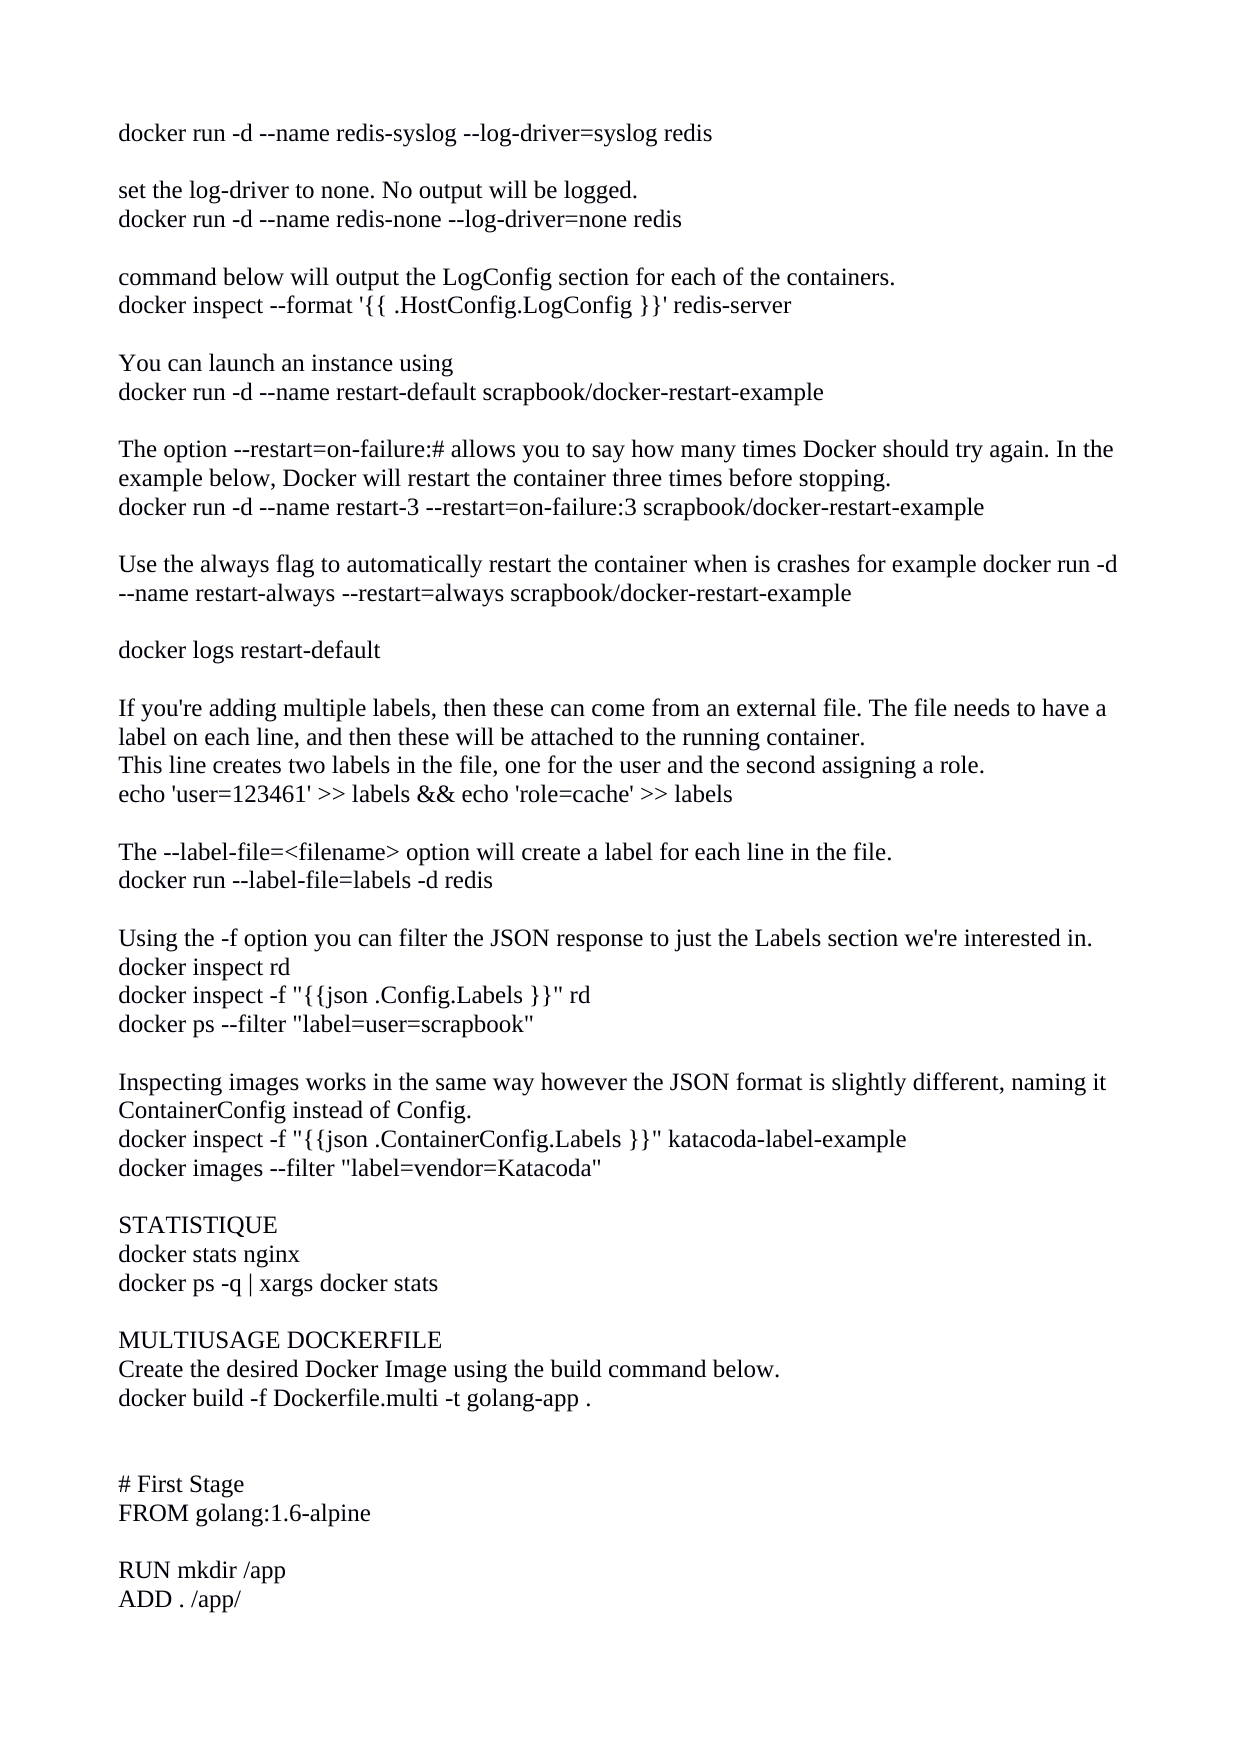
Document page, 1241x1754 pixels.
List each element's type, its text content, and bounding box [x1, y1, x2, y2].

text FROM golang:1.6-alpine [118, 1498, 1122, 1527]
text docker run -d --name redis-syslog --log-driver=syslog redis [118, 118, 1122, 147]
text If you're adding multiple labels, then these can come from an external file. The file needs to have a label on each line, and then these will be attached to the running container. [118, 693, 1122, 751]
text RUN mkdir /app [118, 1556, 1122, 1584]
text docker run -d --name redis-none --log-driver=none redis [118, 204, 1122, 233]
text Inspecting images works in the same way however the JSON format is slightly different, naming it ContainerConfig instead of Config. [118, 1067, 1122, 1124]
text # First Stage [118, 1469, 1122, 1498]
text Use the always flag to automatically restart the container when is crashes for example docker run -d --name restart-always --restart=always scrapbook/docker-restart-example [118, 549, 1122, 607]
text command below will output the LogConfig section for each of the containers. [118, 262, 1122, 291]
text ADD . /app/ [118, 1584, 1122, 1613]
text This line creates two labels in the file, one for the user and the second assigning a role. [118, 751, 1122, 779]
text The --label-file=<filename> option will create a label for each line in the file. [118, 837, 1122, 866]
text docker ps -q | xargs docker stats [118, 1268, 1122, 1297]
text echo 'user=123461' >> labels && echo 'role=cache' >> labels [118, 779, 1122, 808]
text docker inspect -f "{{json .Config.Labels }}" rd [118, 981, 1122, 1009]
text MULTIUSAGE DOCKERFILE [118, 1326, 1122, 1354]
text Using the -f option you can filter the JSON response to just the Labels section we're interested in. [118, 923, 1122, 952]
text docker run -d --name restart-default scrapbook/docker-restart-example [118, 377, 1122, 406]
text docker inspect rd [118, 952, 1122, 981]
text docker stats nginx [118, 1239, 1122, 1268]
text docker logs restart-default [118, 636, 1122, 664]
text set the log-driver to none. No output will be logged. [118, 176, 1122, 204]
text docker build -f Dockerfile.multi -t golang-app . [118, 1383, 1122, 1412]
text docker inspect --format '{{ .HostConfig.LogConfig }}' redis-server [118, 291, 1122, 319]
text The option --restart=on-failure:# allows you to say how many times Docker should try again. In the example below, Docker will restart the container three times before stopping. [118, 434, 1122, 492]
text docker run --label-file=labels -d redis [118, 866, 1122, 894]
text docker ps --filter "label=user=scrapbook" [118, 1009, 1122, 1038]
text docker run -d --name restart-3 --restart=on-failure:3 scrapbook/docker-restart-example [118, 492, 1122, 521]
text You can launch an instance using [118, 348, 1122, 377]
text docker inspect -f "{{json .ContainerConfig.Labels }}" katacoda-label-example [118, 1124, 1122, 1153]
text docker images --filter "label=vendor=Katacoda" [118, 1153, 1122, 1182]
text STATISTIQUE [118, 1211, 1122, 1239]
text Create the desired Docker Image using the build command below. [118, 1354, 1122, 1383]
